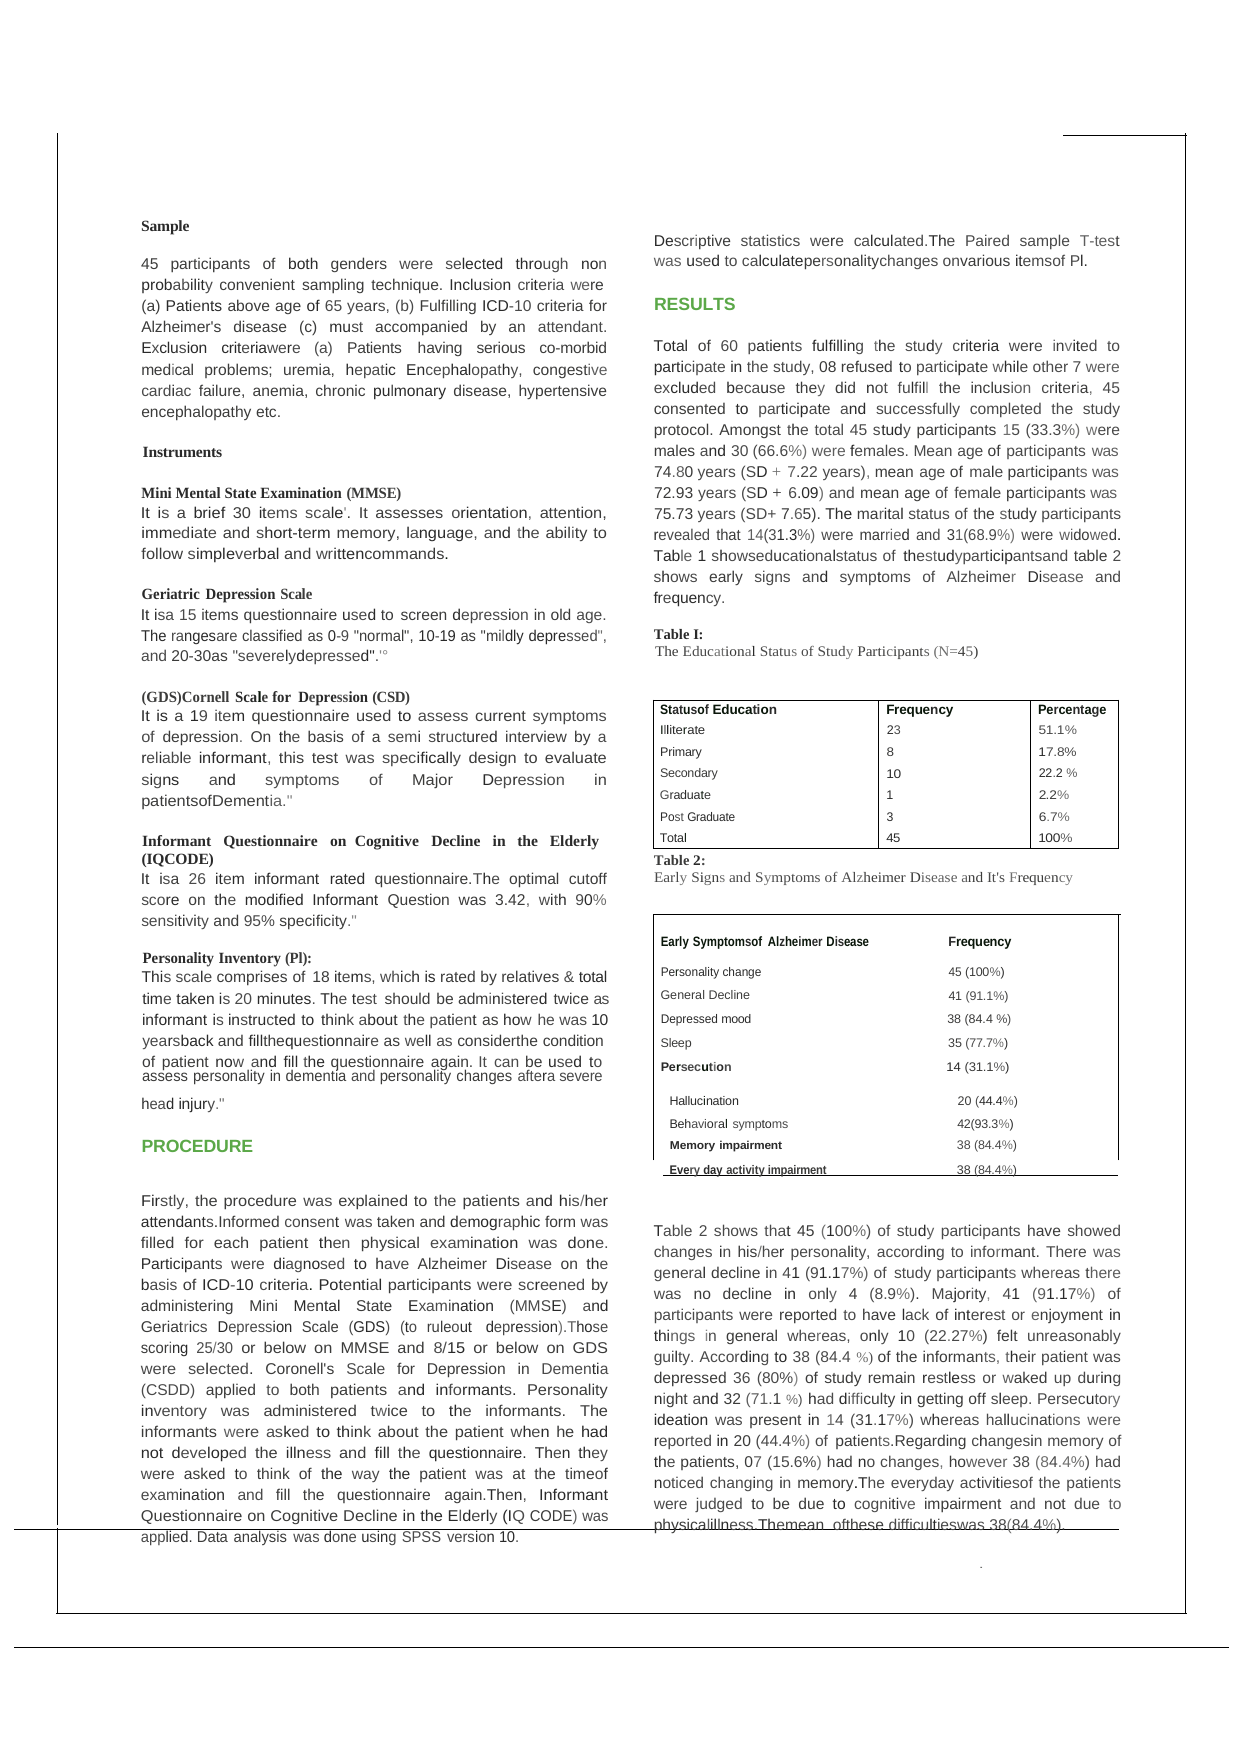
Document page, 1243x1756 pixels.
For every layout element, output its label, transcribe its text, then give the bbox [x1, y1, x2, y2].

text 45 participants of both genders were selected through non­ probability convenient sampling technique. Inclusion criteria were [141, 255, 607, 294]
table_cell 17.8% [1031, 741, 1118, 762]
text (a) Patients above age of 65 years, (b) Fulfilling ICD-10 criteria for Alzheimer's disease (c) must accompanied by an attendant. Exclusion criteriawere (a) Patients having serious co-morbid medical problems; uremia, hepatic Encephalopathy, congestive cardiac failure, anemia, chronic pulmonary disease, hypertensive encephalopathy etc. [141, 297, 607, 421]
table_cell Sleep [655, 1031, 941, 1052]
subtitle Geriatric Depression Scale [141, 585, 611, 603]
text Table 2 shows that 45 (100%) of study participants have showed changes in his/her personality, according to informant. There was general decline in 41 (91.17%) of study participants whereas there was no decline in only 4 (8.9%). Majority, 41 (91.17%) of participants were reported to have lack of interest or enjoyment in things in general whereas, only 10 (22.27%) felt unreasonably guilty. According to 38 (84.4 %) of the informants, their patient was depressed 36 (80%) of study remain restless or waked up during night and 32 (71.1 %) had difficulty in getting off sleep. Persecutory ideation was present in 14 (31.17%) whereas hallucinations were reported in 20 (44.4%) of patients.Regarding changesin memory of the patients, 07 (15.6%) had no changes, however 38 (84.4%) had noticed changing in memory.The everyday activitiesof the patients were judged to be due to cognitive impairment and not due to physicalillness.Themean ofthese difficultieswas 38(84.4%). [653, 1221, 1121, 1534]
table_cell 14 (31.1%) [941, 1052, 1016, 1085]
table_header Statusof Education [654, 701, 878, 719]
table_cell 38 (84.4 %) [941, 1010, 1016, 1031]
text It isa 26 item informant rated questionnaire.The optimal cutoff score on the modified Informant Question was 3.42, with 90% sensitivity and 95% specificity." [141, 869, 607, 929]
subtitle Sample [141, 217, 611, 235]
table_cell 8 [879, 741, 1030, 762]
subtitle (GDS)Cornell Scale for Depression (CSD) [141, 687, 611, 705]
table_cell 2.2% [1031, 784, 1118, 806]
table_cell Post Graduate [654, 806, 878, 827]
table_header Personality Inventory (Pl): This scale comprises of 18 items, which is rated by relatives & total time taken is 20 minutes. The test should be administered twice as [137, 929, 654, 1010]
table_cell Graduate [654, 784, 878, 806]
text It is a brief 30 items scale'. It assesses orientation, attention, immediate and short-term memory, language, and the ability to follow simpleverbal and writtencommands. [141, 503, 607, 563]
table_cell 35 (77.7%) [941, 1031, 1016, 1052]
table_cell 100% [1031, 827, 1118, 848]
table_cell Persecution [655, 1052, 941, 1085]
table_cell 45 [879, 827, 1030, 848]
table_cell informant is instructed to think about the patient as how he was 10 [137, 1010, 654, 1031]
table_cell yearsback and fillthequestionnaire as well as considerthe condition [137, 1031, 654, 1052]
table_header Early Symptomsof Alzheimer Disease Personality change General Decline [655, 929, 941, 1010]
text 72.93 years (SD + 6.09) and mean age of female participants was [654, 483, 1132, 502]
table_header Percentage [1031, 701, 1118, 719]
subtitle RESULTS [654, 294, 1132, 314]
text Total of 60 patients fulfilling the study criteria were invited to participate in the study, 08 refused to participate while other 7 were excluded because they did not fulfill the inclusion criteria, 45 consented to participate and successfully completed the study protocol. Amongst the total 45 study participants 15 (33.3%) were males and 30 (66.6%) were females. Mean age of participants was [653, 337, 1120, 459]
table_cell 51.1% [1031, 719, 1118, 741]
text Early Signs and Symptoms of Alzheimer Disease and It's Frequency [654, 869, 1132, 886]
table_header Frequency [879, 701, 1030, 719]
text Mini Mental State Examination (MMSE) [141, 483, 611, 501]
text Table 2: [654, 852, 1132, 869]
text Table I: [654, 626, 1132, 642]
table_cell 23 [879, 719, 1030, 741]
table_cell 10 [879, 763, 1030, 784]
text 75.73 years (SD+ 7.65). The marital status of the study participants revealed that 14(31.3%) were married and 31(68.9%) were widowed. Table 1 showseducationalstatus of thestudyparticipantsand table 2 shows early signs and symptoms of Alzheimer Disease and frequency. [653, 505, 1121, 607]
text It isa 15 items questionnaire used to screen depression in old age. The rangesare classified as 0-9 "normal", 10-19 as "mildly depressed", and 20-30as "severelydepressed".'° [141, 606, 607, 665]
table_cell Illiterate [654, 719, 878, 741]
text 74.80 years (SD + 7.22 years), mean age of male participants was [654, 462, 1132, 481]
subtitle PROCEDURE [141, 1136, 1132, 1157]
subtitle Instruments [142, 443, 611, 461]
table_cell Depressed mood [655, 1010, 941, 1031]
table_cell 22.2 % [1031, 763, 1118, 784]
text It is a 19 item questionnaire used to assess current symptoms of depression. On the basis of a semi structured interview by a reliable informant, this test was specifically design to evaluate signs and symptoms of Major Depression in patientsofDementia." [141, 707, 607, 809]
table_cell 6.7% [1031, 806, 1118, 827]
text head injury." [141, 1095, 1132, 1113]
table_cell of patient now and fill the questionnaire again. It can be used to assess personality in dementia and personality changes aftera severe [137, 1052, 654, 1085]
subtitle Informant Questionnaire on Cognitive Decline in the Elderly (IQCODE) [141, 832, 611, 867]
table_cell Secondary [654, 763, 878, 784]
table_header Frequency 45 (100%) 41 (91.1%) [941, 929, 1016, 1010]
text The Educational Status of Study Participants (N=45) [655, 643, 1132, 660]
table_cell 1 [879, 784, 1030, 806]
text Firstly, the procedure was explained to the patients and his/her attendants.Informed consent was taken and demographic form was filled for each patient then physical examination was done. Participants were diagnosed to have Alzheimer Disease on the basis of ICD-10 criteria. Potential participants were screened by administering Mini Mental State Examination (MMSE) and Geriatrics Depression Scale (GDS) (to ruleout depression).Those scoring 25/30 or below on MMSE and 8/15 or below on GDS were selected. Coronell's Scale for Depression in Dementia (CSDD) applied to both patients and informants. Personality inventory was administered twice to the informants. The informants were asked to think about the patient when he had not developed the illness and fill the questionnaire. Then they were asked to think of the way the patient was at the timeof examination and fill the questionnaire again.Then, Informant Questionnaire on Cognitive Decline in the Elderly (IQ CODE) was applied. Data analysis was done using SPSS version 10. [141, 1192, 608, 1546]
table_cell Primary [654, 741, 878, 762]
table_cell Total [654, 827, 878, 848]
table_cell 3 [879, 806, 1030, 827]
text Descriptive statistics were calculated.The Paired sample T-test was used to calculatepersonalitychanges onvarious itemsof Pl. [653, 231, 1120, 270]
